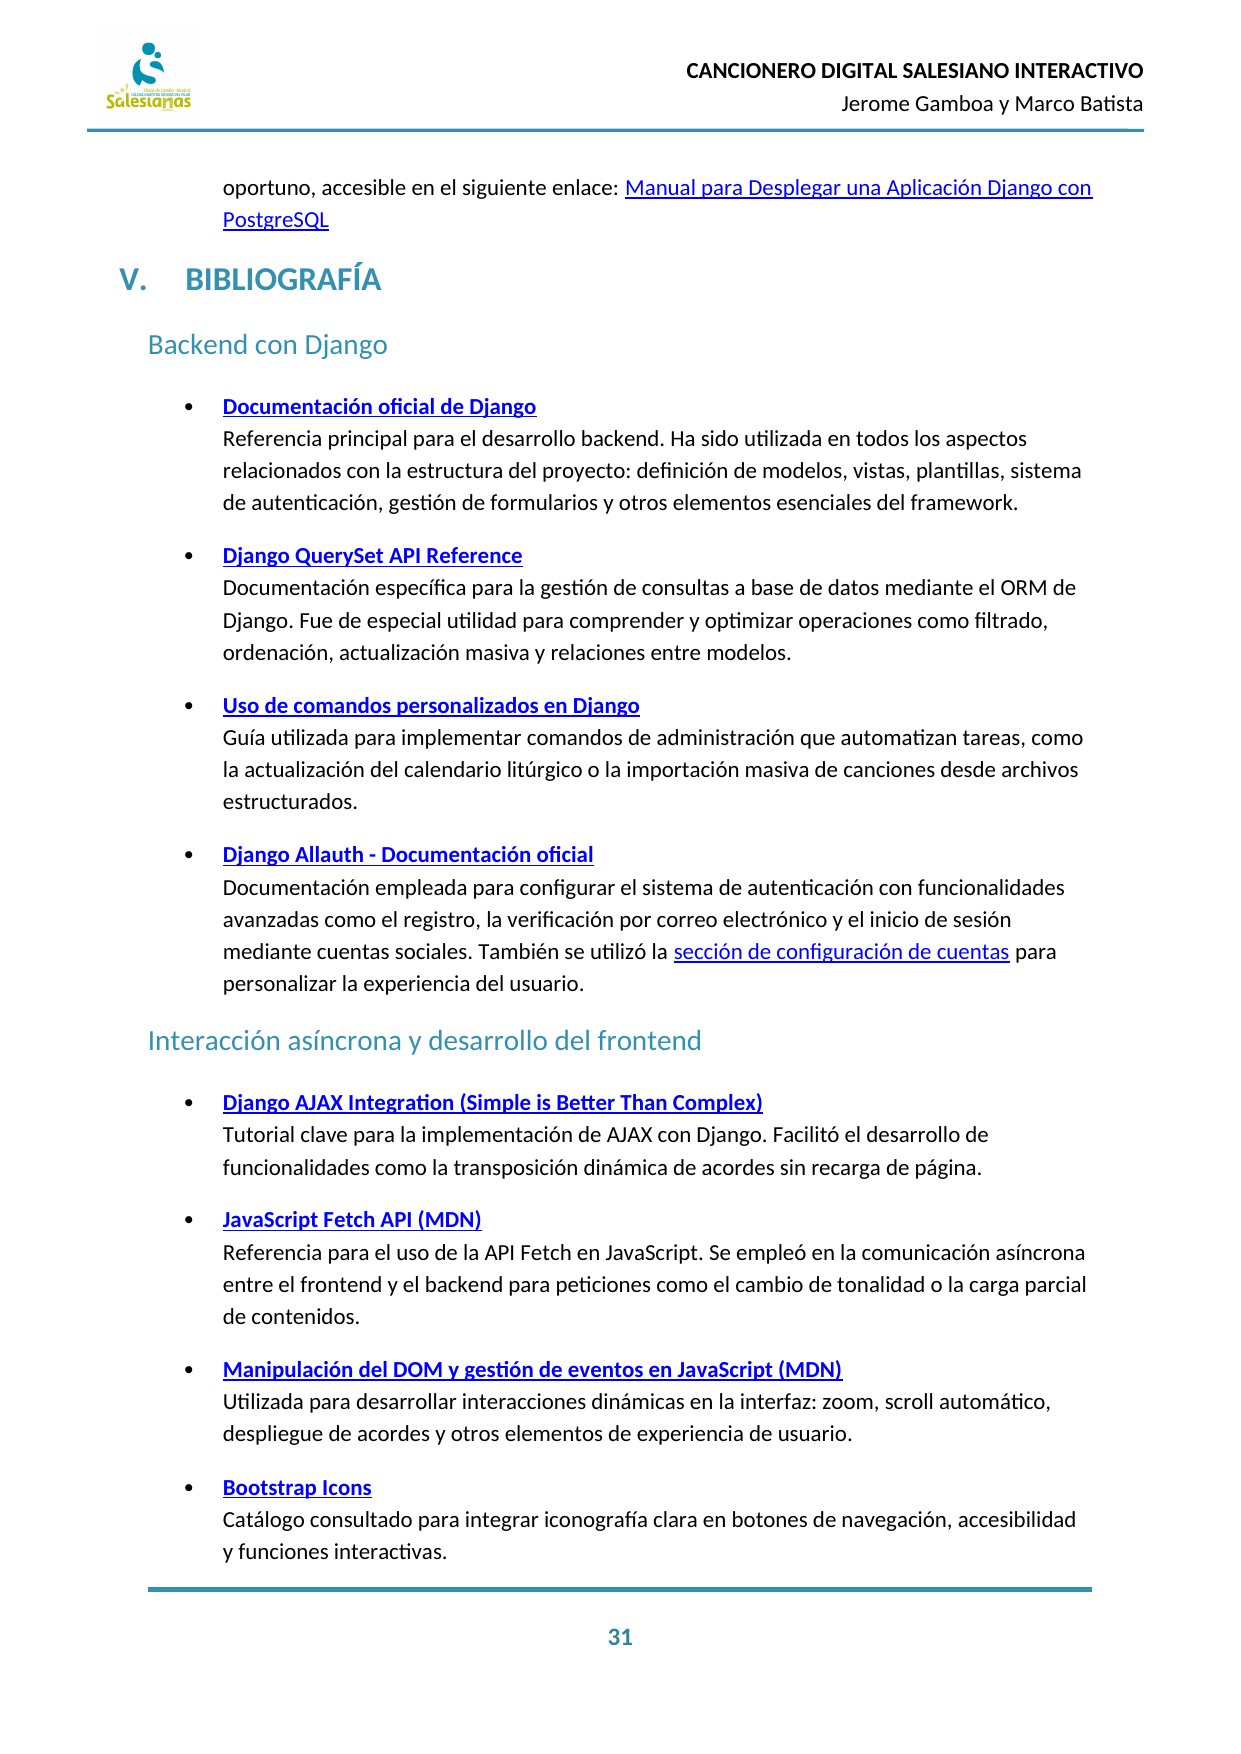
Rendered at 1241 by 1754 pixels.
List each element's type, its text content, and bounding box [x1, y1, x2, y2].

list Documentación oficial de Django Referencia principal para el desarrollo backend. Ha sido utilizada en todos los aspectos relacionados con la estructura del proyecto: definición de modelos, vistas, plantillas, sistema de autenticación, gestión de formularios y otros elementos esenciales del framework. [185, 392, 1092, 516]
list Uso de comandos personalizados en Django Guía utilizada para implementar comandos de administración que automatizan tareas, como la actualización del calendario litúrgico o la importación masiva de canciones desde archivos estructurados. [185, 691, 1092, 816]
list Django Allauth - Documentación oficial Documentación empleada para configurar el sistema de autenticación con funcionalidades avanzadas como el registro, la verificación por correo electrónico y el inicio de sesión mediante cuentas sociales. También se utilizó la sección de configuración de cuentas para personalizar la experiencia del usuario. [185, 841, 1092, 997]
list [185, 173, 1092, 233]
list Bootstrap Icons Catálogo consultado para integrar iconografía clara en botones de navegación, accesibilidad y funciones interactivas. [185, 1473, 1092, 1565]
list Django QuerySet API Reference Documentación específica para la gestión de consultas a base de datos mediante el ORM de Django. Fue de especial utilidad para comprender y optimizar operaciones como filtrado, ordenación, actualización masiva y relaciones entre modelos. [185, 541, 1092, 666]
list JavaScript Fetch API (MDN) Referencia para el uso de la API Fetch en JavaScript. Se empleó en la comunicación asíncrona entre el frontend y el backend para peticiones como el cambio de tonalidad o la carga parcial de contenidos. [185, 1206, 1092, 1330]
subtitle BIBLIOGRAFÍA [148, 258, 1092, 299]
picture [97, 26, 200, 128]
subtitle Interacción asíncrona y desarrollo del frontend [148, 1022, 1092, 1058]
subtitle Backend con Django [148, 326, 1092, 361]
list Django AJAX Integration (Simple is Better Than Complex) Tutorial clave para la implementación de AJAX con Django. Facilitó el desarrollo de funcionalidades como la transposición dinámica de acordes sin recarga de página. [185, 1088, 1092, 1181]
list Manipulación del DOM y gestión de eventos en JavaScript (MDN) Utilizada para desarrollar interacciones dinámicas en la interfaz: zoom, scroll automático, despliegue de acordes y otros elementos de experiencia de usuario. [185, 1355, 1092, 1448]
